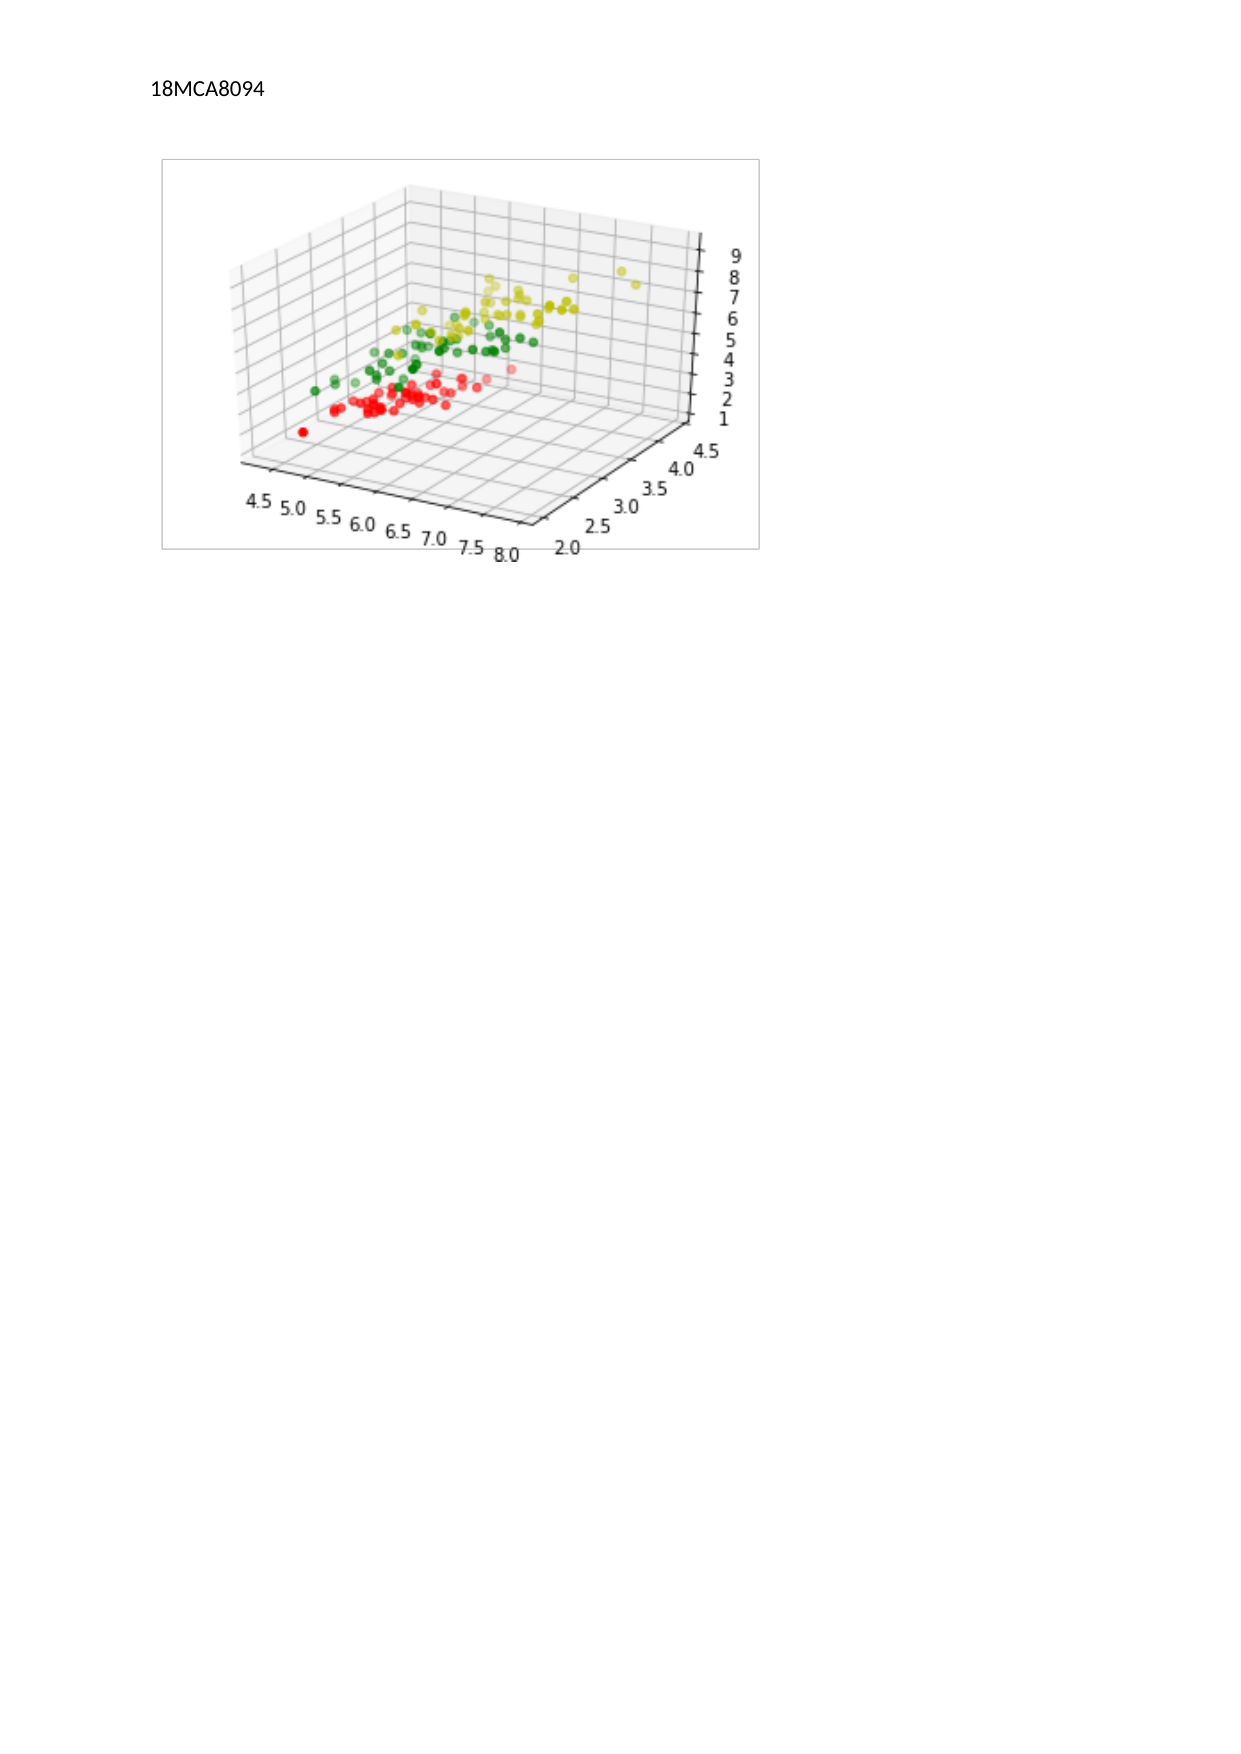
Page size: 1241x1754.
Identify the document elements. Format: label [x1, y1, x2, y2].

picture [150, 150, 772, 562]
